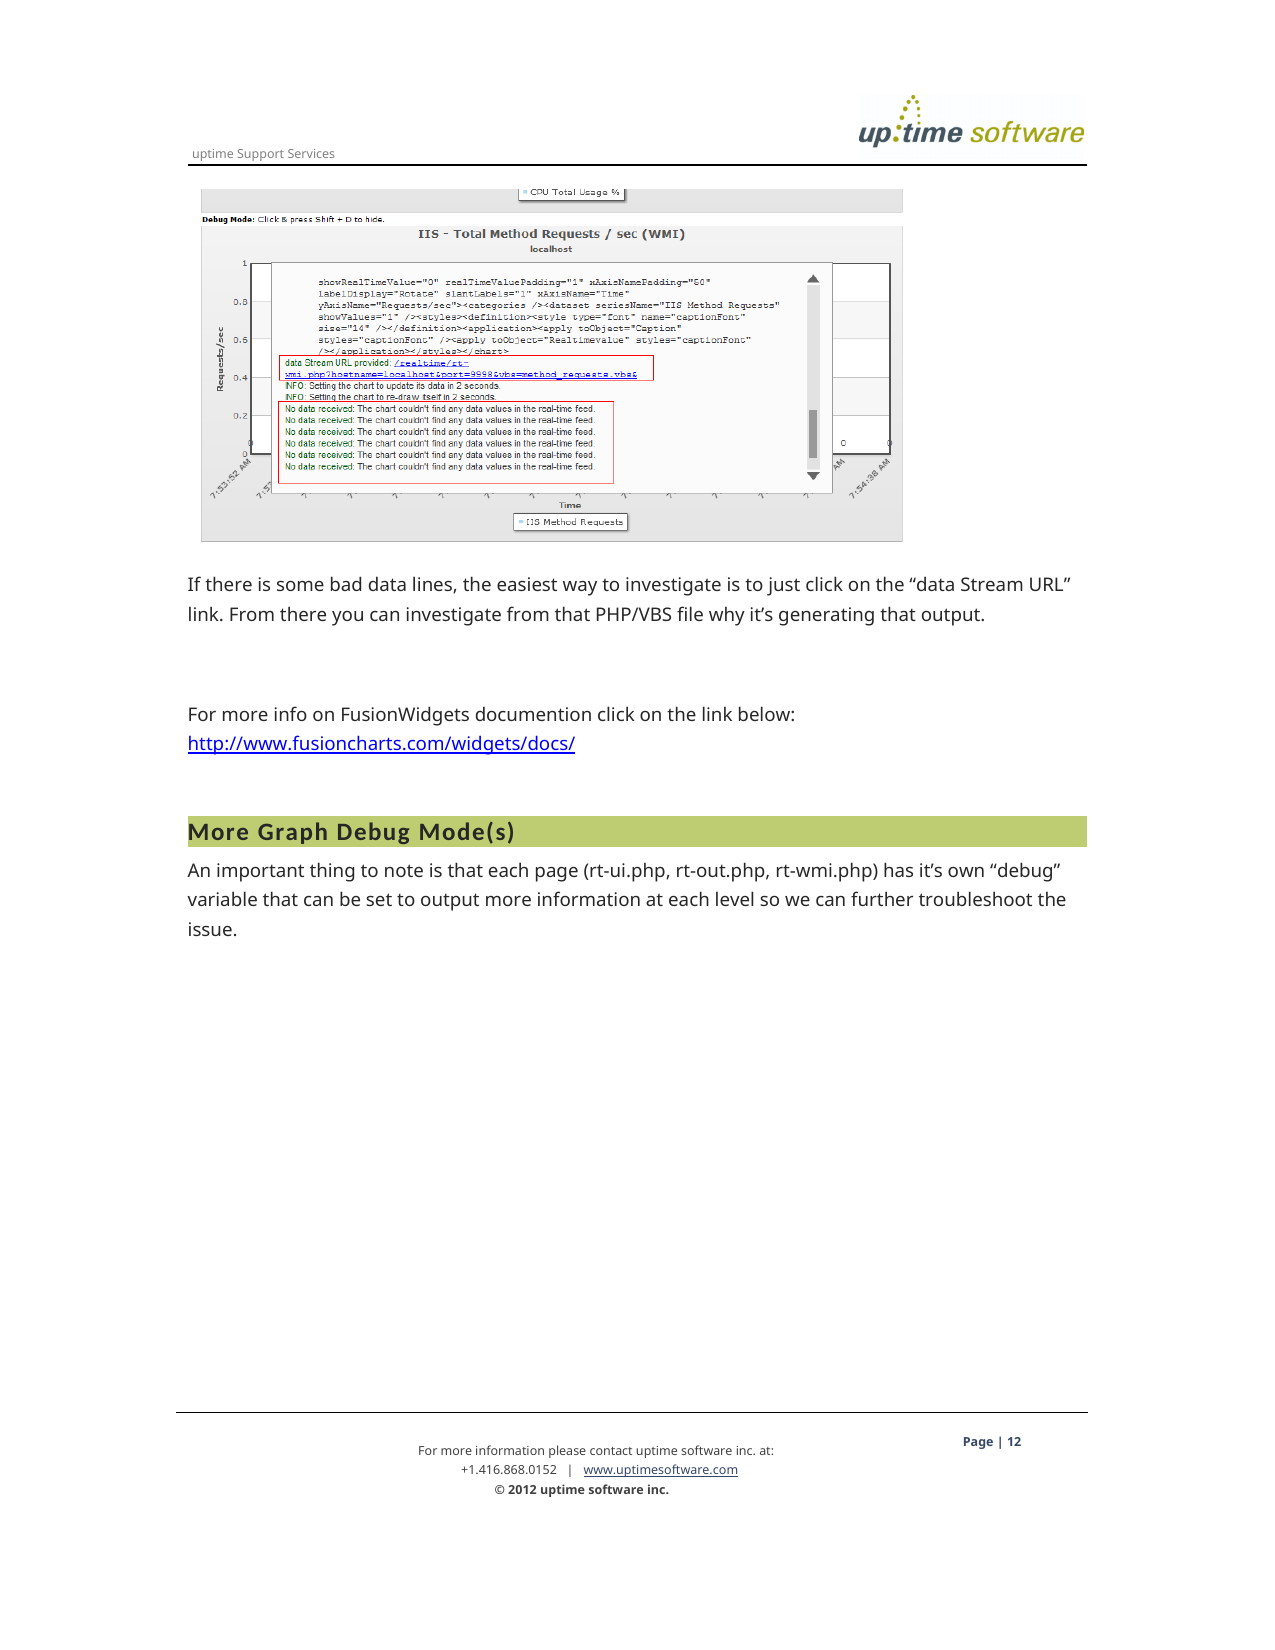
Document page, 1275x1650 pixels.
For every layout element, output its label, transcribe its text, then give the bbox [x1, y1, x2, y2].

picture [187, 189, 921, 568]
picture [859, 95, 1084, 159]
text For more info on FusionWidgets documention click on the link below: [187, 701, 1087, 727]
text An important thing to note is that each page (rt-ui.php, rt-out.php, rt-wmi.php) has it’s own “debug” variable that can be set to output more information at each level so we can further troubleshoot the issue. [187, 857, 1087, 941]
text If there is some bad data lines, the easiest way to investigate is to just click on the “data Stream URL” link. From there you can investigate from that PHP/VBS file why it’s generating that output. [187, 572, 1087, 627]
text http://www.fusioncharts.com/widgets/docs/ [187, 731, 1087, 756]
subtitle More Graph Debug Mode(s) [188, 816, 1087, 847]
